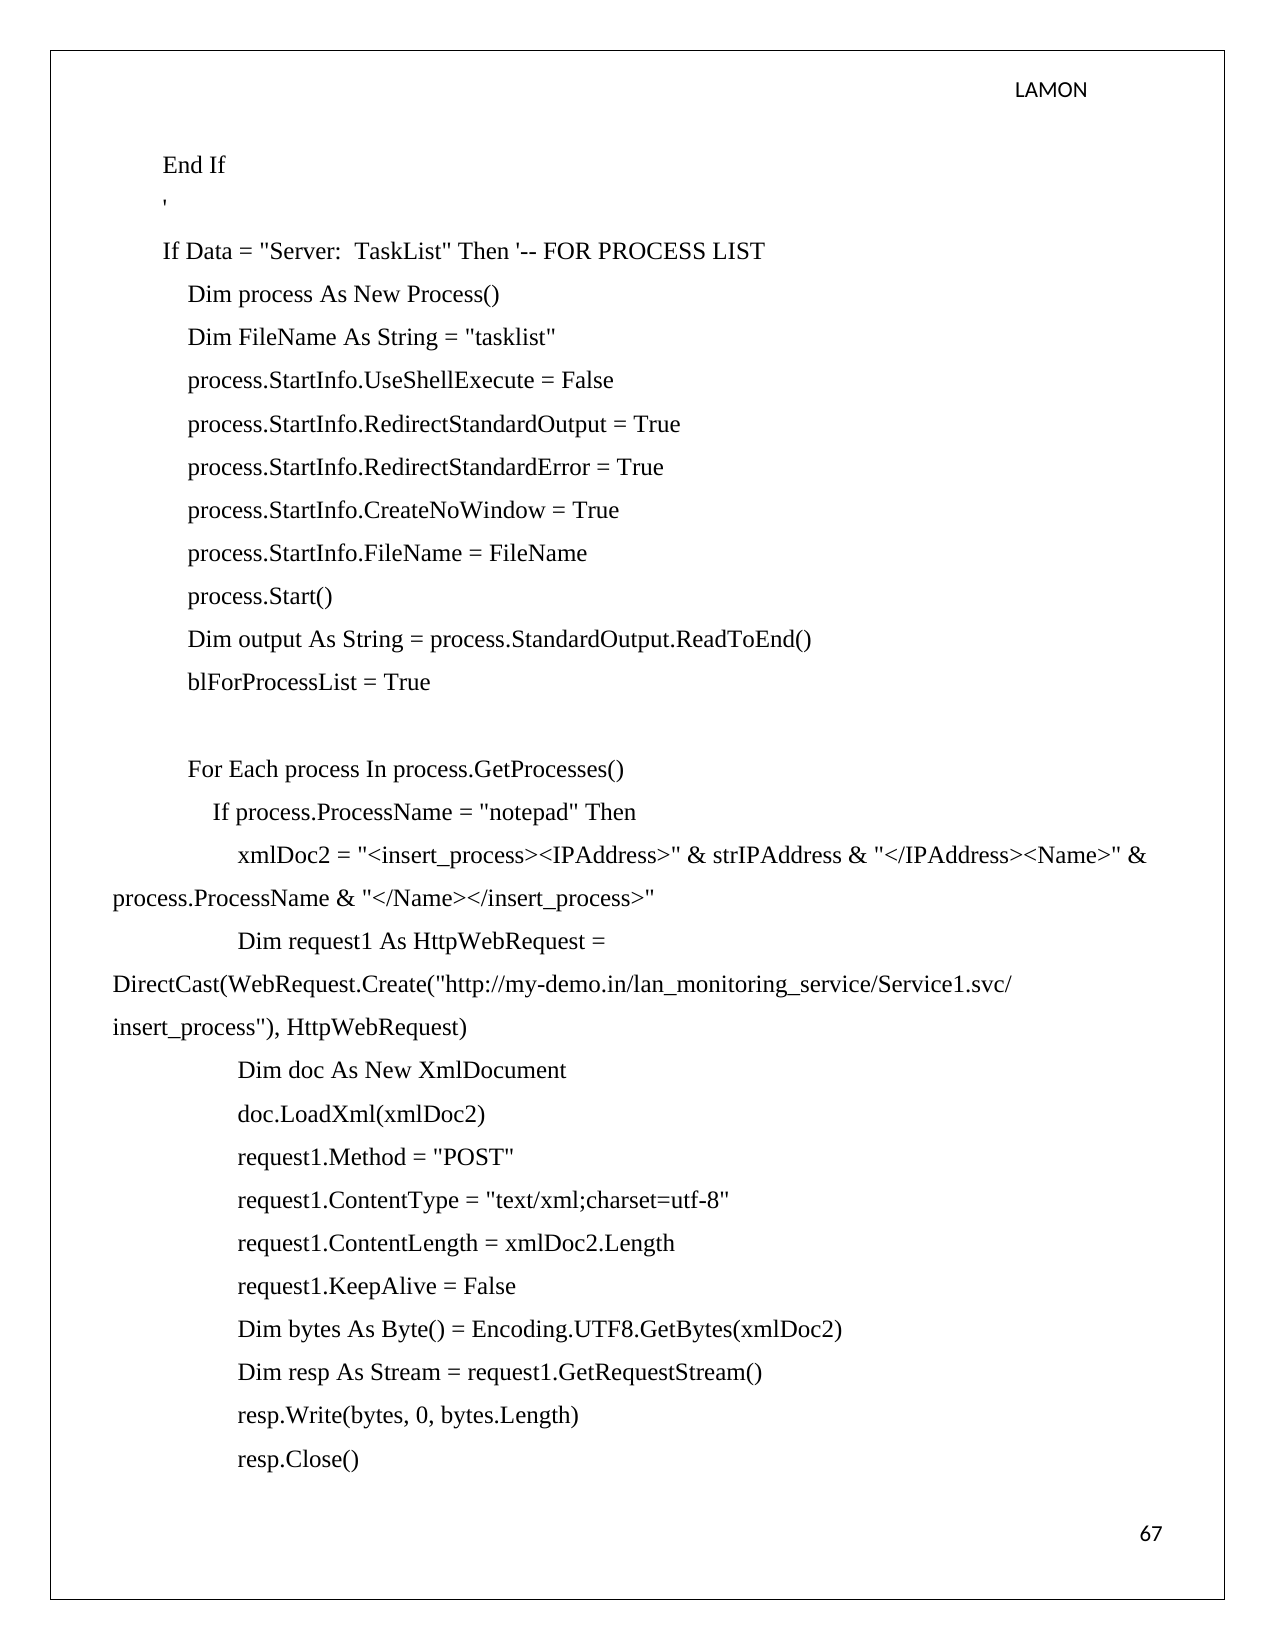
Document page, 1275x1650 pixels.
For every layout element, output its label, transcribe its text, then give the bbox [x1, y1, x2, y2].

text For Each process In process.GetProcesses() [112, 754, 1162, 782]
text Dim resp As Stream = request1.GetRequestStream() [112, 1357, 1162, 1386]
text Dim process As New Process() [112, 279, 1162, 308]
text doc.LoadXml(xmlDoc2) [112, 1099, 1162, 1127]
text ' [112, 193, 1162, 222]
text End If [112, 150, 1162, 179]
text If process.ProcessName = "notepad" Then [112, 797, 1162, 826]
text Dim request1 As HttpWebRequest = DirectCast(WebRequest.Create("http://my-demo.in/lan_monitoring_service/Service1.svc/insert_process"), HttpWebRequest) [112, 926, 1162, 1041]
text Dim FileName As String = "tasklist" [112, 322, 1162, 351]
text process.StartInfo.RedirectStandardOutput = True [112, 409, 1162, 437]
text process.StartInfo.RedirectStandardError = True [112, 452, 1162, 481]
text If Data = "Server: TaskList" Then '-- FOR PROCESS LIST [112, 236, 1162, 265]
text Dim doc As New XmlDocument [112, 1056, 1162, 1084]
text request1.KeepAlive = False [112, 1271, 1162, 1300]
text request1.ContentType = "text/xml;charset=utf-8" [112, 1185, 1162, 1214]
text blForProcessList = True [112, 667, 1162, 696]
text process.Start() [112, 581, 1162, 610]
text request1.Method = "POST" [112, 1142, 1162, 1171]
text Dim bytes As Byte() = Encoding.UTF8.GetBytes(xmlDoc2) [112, 1314, 1162, 1343]
text process.StartInfo.UseShellExecute = False [112, 366, 1162, 394]
text resp.Write(bytes, 0, bytes.Length) [112, 1401, 1162, 1429]
text xmlDoc2 = "<insert_process><IPAddress>" & strIPAddress & "</IPAddress><Name>" & process.ProcessName & "</Name></insert_process>" [112, 840, 1162, 912]
text resp.Close() [112, 1444, 1162, 1472]
text process.StartInfo.FileName = FileName [112, 538, 1162, 567]
text process.StartInfo.CreateNoWindow = True [112, 495, 1162, 524]
text request1.ContentLength = xmlDoc2.Length [112, 1228, 1162, 1257]
text Dim output As String = process.StandardOutput.ReadToEnd() [112, 624, 1162, 653]
